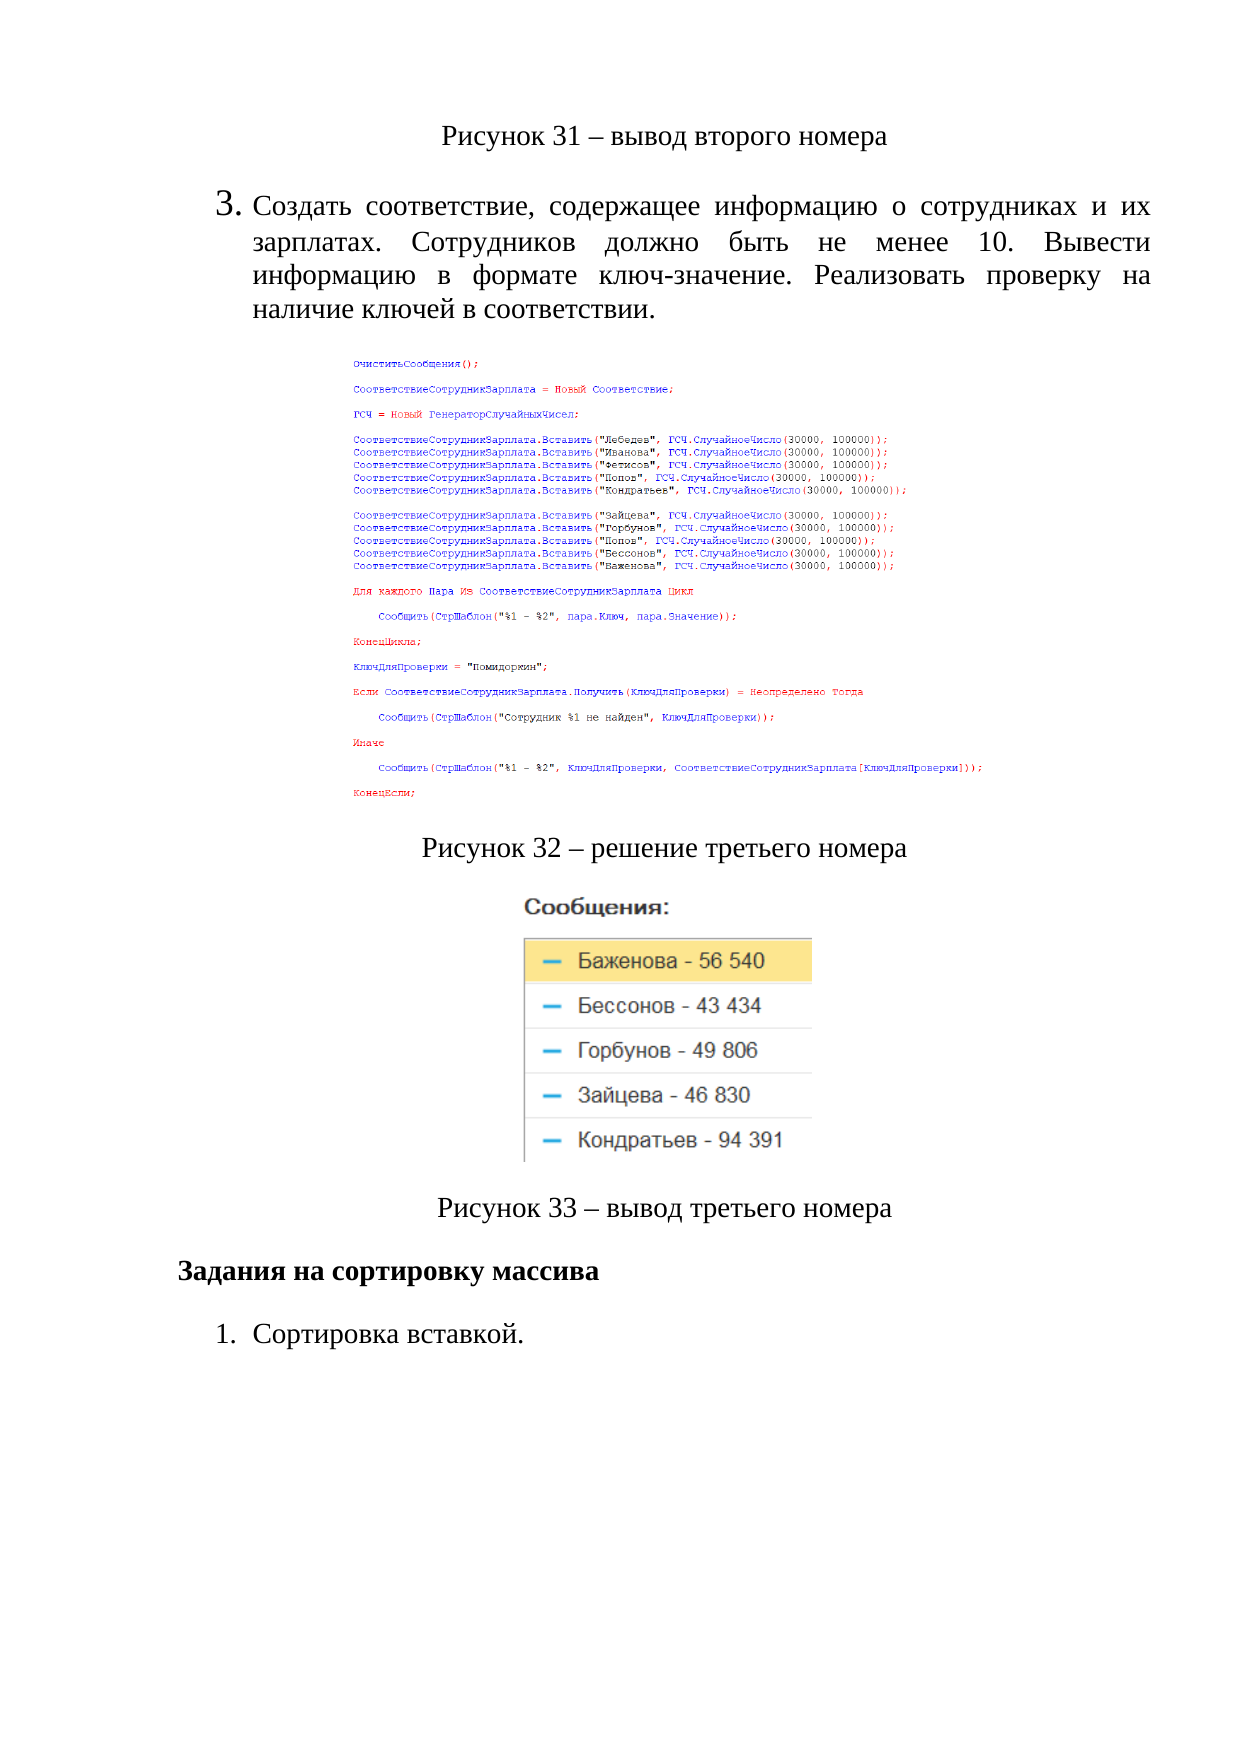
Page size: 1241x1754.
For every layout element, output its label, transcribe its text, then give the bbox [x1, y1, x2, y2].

text Рисунок 31 – вывод второго номера [177, 118, 1152, 152]
list Создать соответствие, содержащее информацию о сотрудниках и их зарплатах. Сотрудников должно быть не менее 10. Вывести информацию в формате ключ-значение. Реализовать проверку на наличие ключей в соответствии. [215, 181, 1152, 324]
text Рисунок 33 – вывод третьего номера [177, 1190, 1152, 1224]
picture [517, 892, 812, 1162]
list Сортировка вставкой. [215, 1316, 1152, 1349]
text Задания на сортировку массива [177, 1253, 1152, 1287]
picture [346, 353, 983, 801]
text Рисунок 32 – решение третьего номера [177, 830, 1152, 863]
